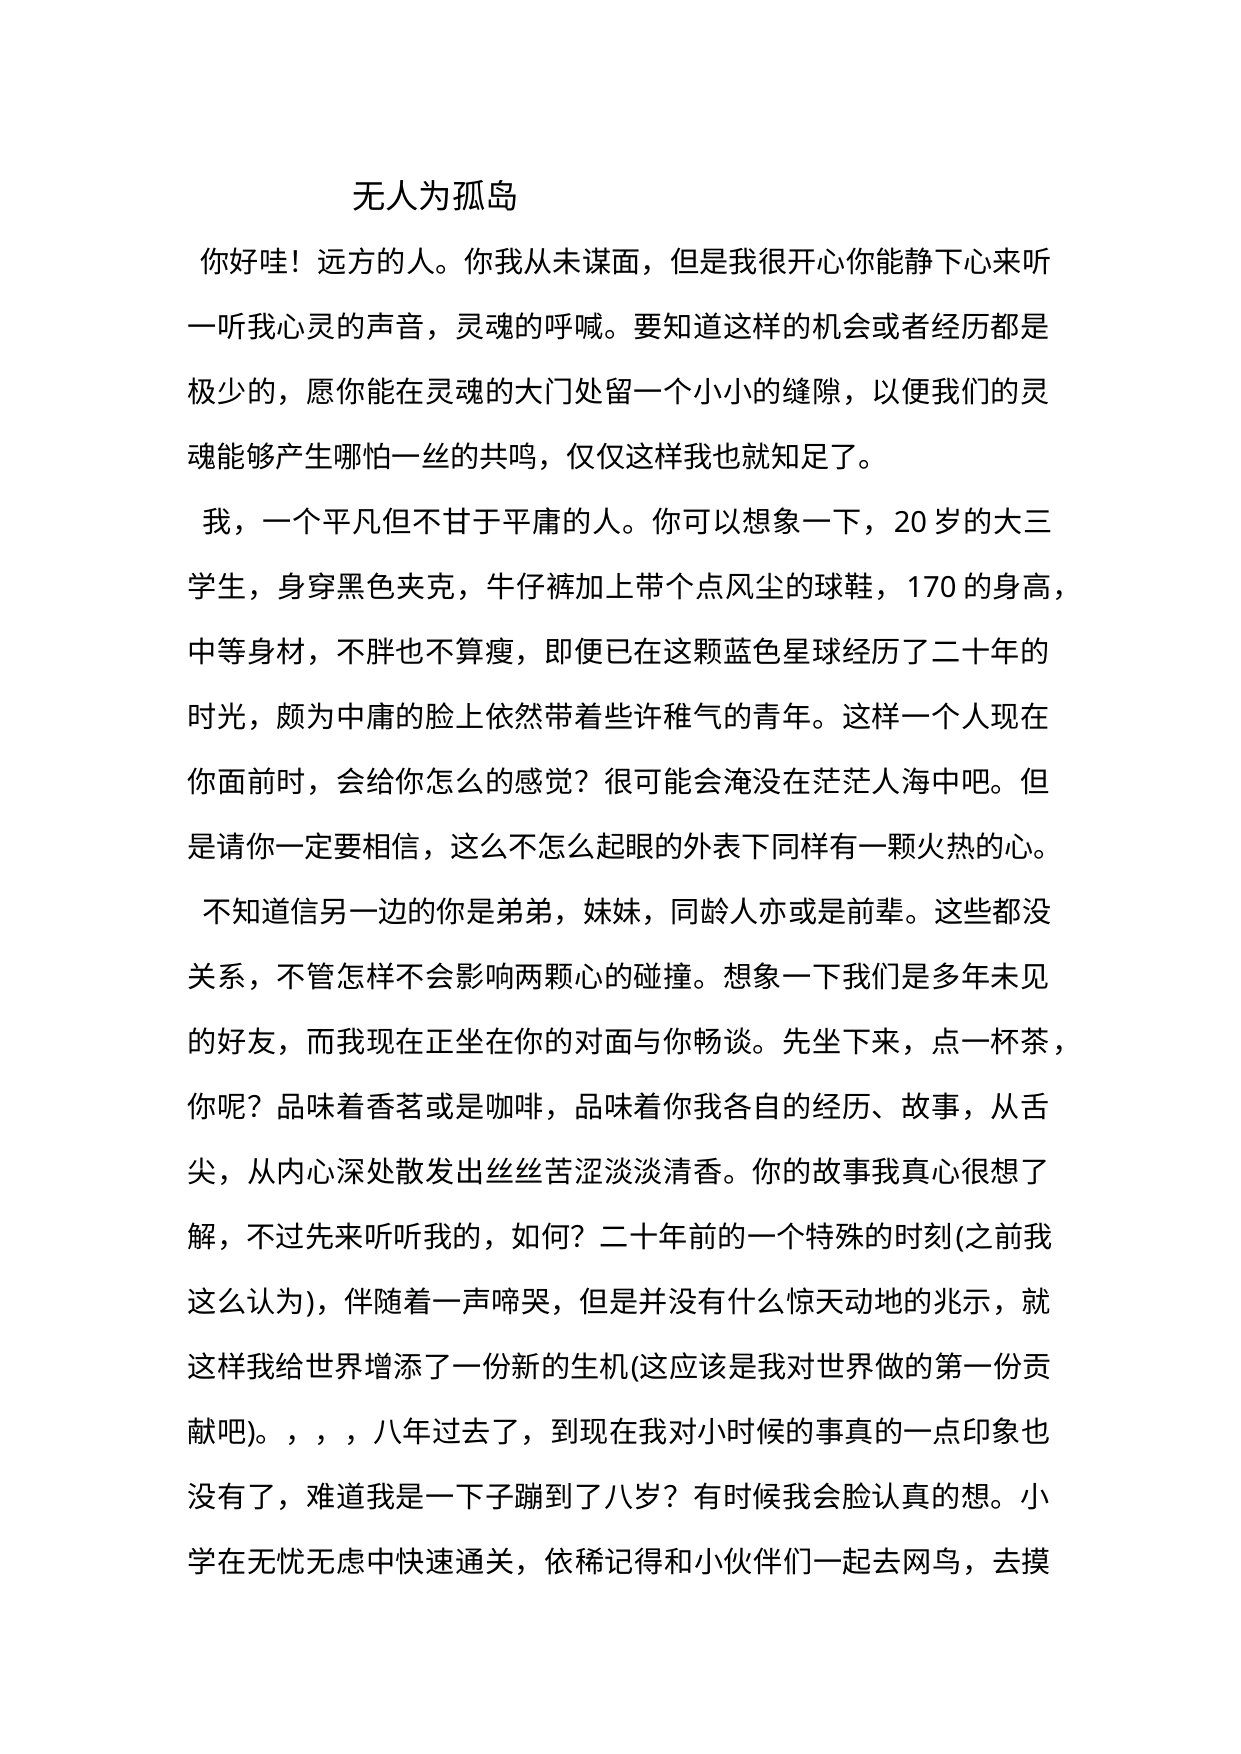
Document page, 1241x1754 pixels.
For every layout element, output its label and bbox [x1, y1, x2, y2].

text [187, 162, 1053, 1592]
